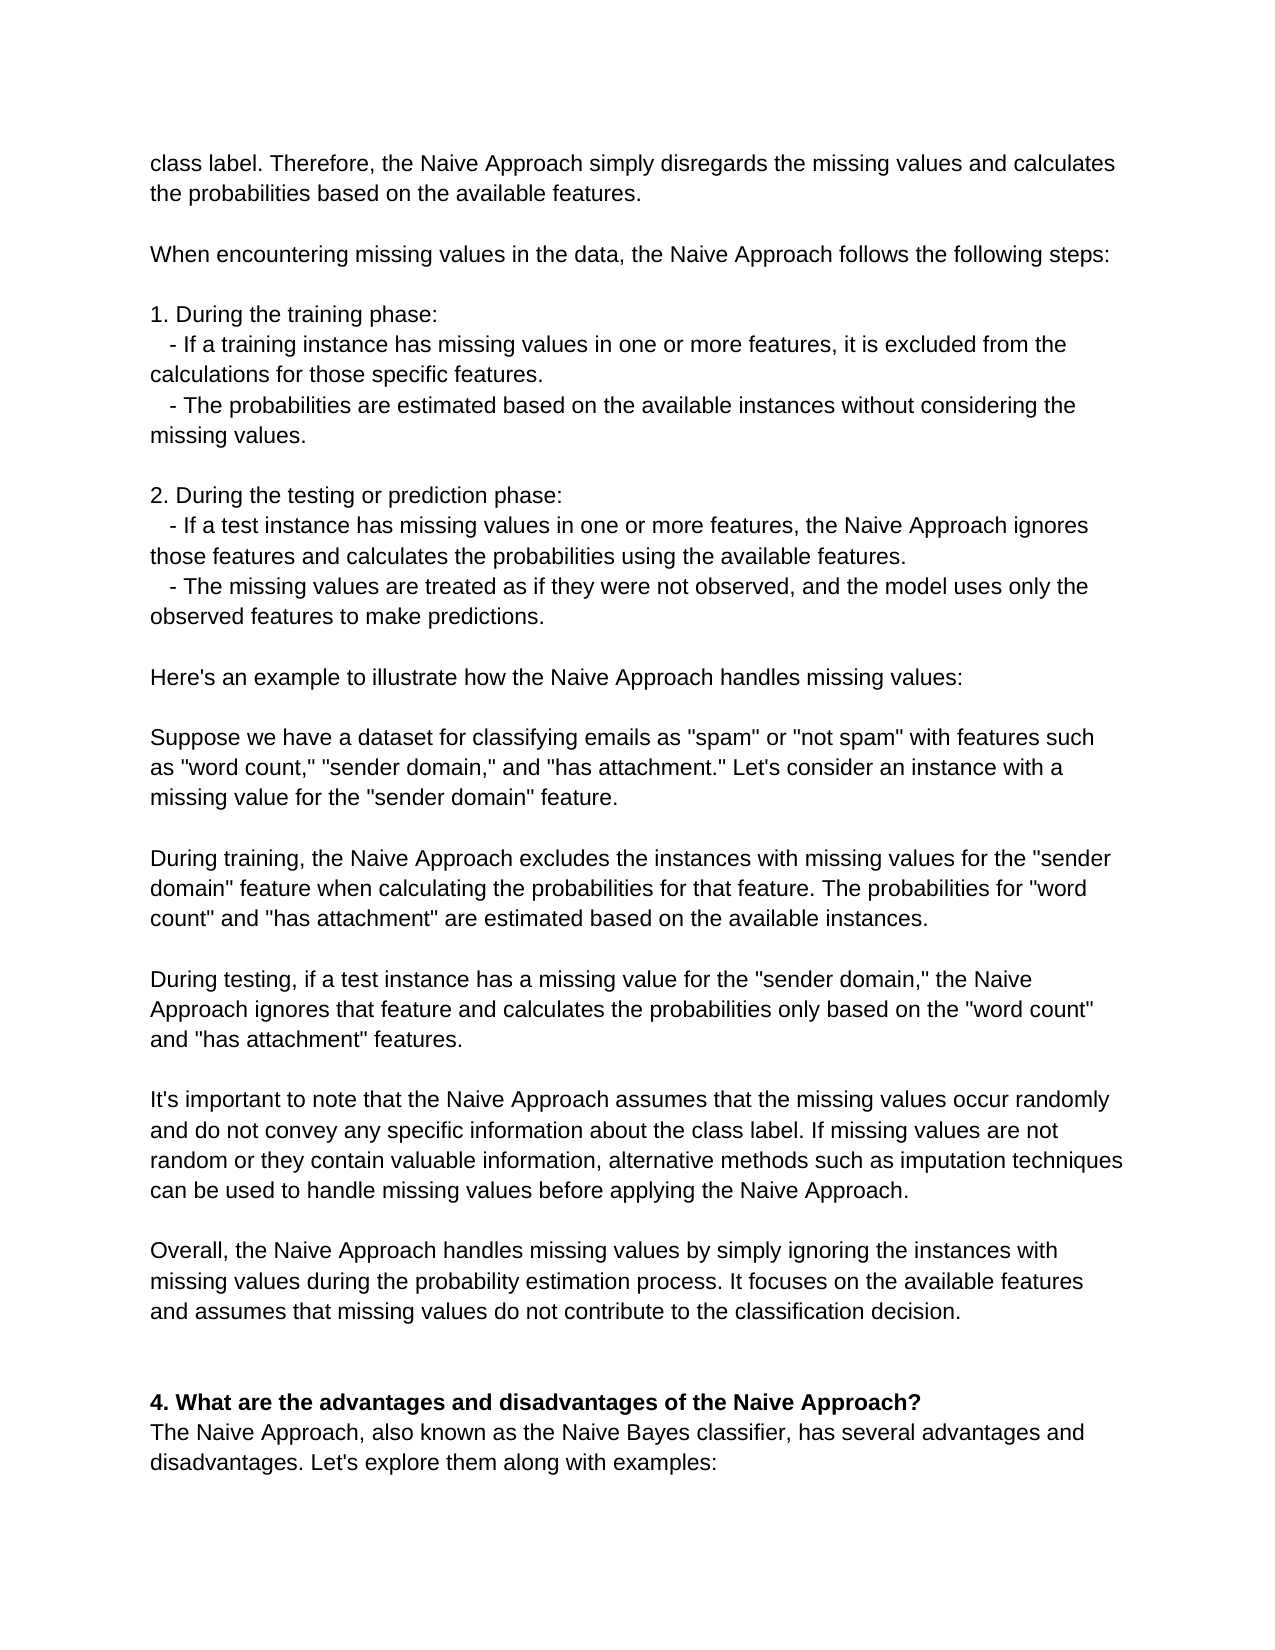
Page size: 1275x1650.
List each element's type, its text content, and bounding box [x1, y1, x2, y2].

text - If a test instance has missing values in one or more features, the Naive Approach ignores those features and calculates the probabilities using the available features. [150, 512, 1125, 569]
text 4. What are the advantages and disadvantages of the Naive Approach? [150, 1388, 1125, 1415]
text During training, the Naive Approach excludes the instances with missing values for the "sender domain" feature when calculating the probabilities for that feature. The probabilities for "word count" and "has attachment" are estimated based on the available instances. [150, 845, 1125, 932]
text During testing, if a test instance has a missing value for the "sender domain," the Naive Approach ignores that feature and calculates the probabilities only based on the "word count" and "has attachment" features. [150, 966, 1125, 1052]
text - If a training instance has missing values in one or more features, it is excluded from the calculations for those specific features. [150, 331, 1125, 388]
text - The missing values are treated as if they were not observed, and the model uses only the observed features to make predictions. [150, 573, 1125, 629]
text 1. During the training phase: [150, 301, 1125, 327]
text Here's an example to illustrate how the Naive Approach handles missing values: [150, 663, 1125, 690]
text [150, 150, 1125, 207]
text It's important to note that the Naive Approach assumes that the missing values occur randomly and do not convey any specific information about the class label. If missing values are not random or they contain valuable information, alternative methods such as imputation techniques can be used to handle missing values before applying the Naive Approach. [150, 1086, 1125, 1203]
text When encountering missing values in the data, the Naive Approach follows the following steps: [150, 241, 1125, 267]
text - The probabilities are estimated based on the available instances without considering the missing values. [150, 392, 1125, 448]
text Overall, the Naive Approach handles missing values by simply ignoring the instances with missing values during the probability estimation process. It focuses on the available features and assumes that missing values do not contribute to the classification decision. [150, 1237, 1125, 1324]
text 2. During the testing or prediction phase: [150, 482, 1125, 509]
text Suppose we have a dataset for classifying emails as "spam" or "not spam" with features such as "word count," "sender domain," and "has attachment." Let's consider an instance with a missing value for the "sender domain" feature. [150, 724, 1125, 811]
text The Naive Approach, also known as the Naive Bayes classifier, has several advantages and disadvantages. Let's explore them along with examples: [150, 1419, 1125, 1475]
